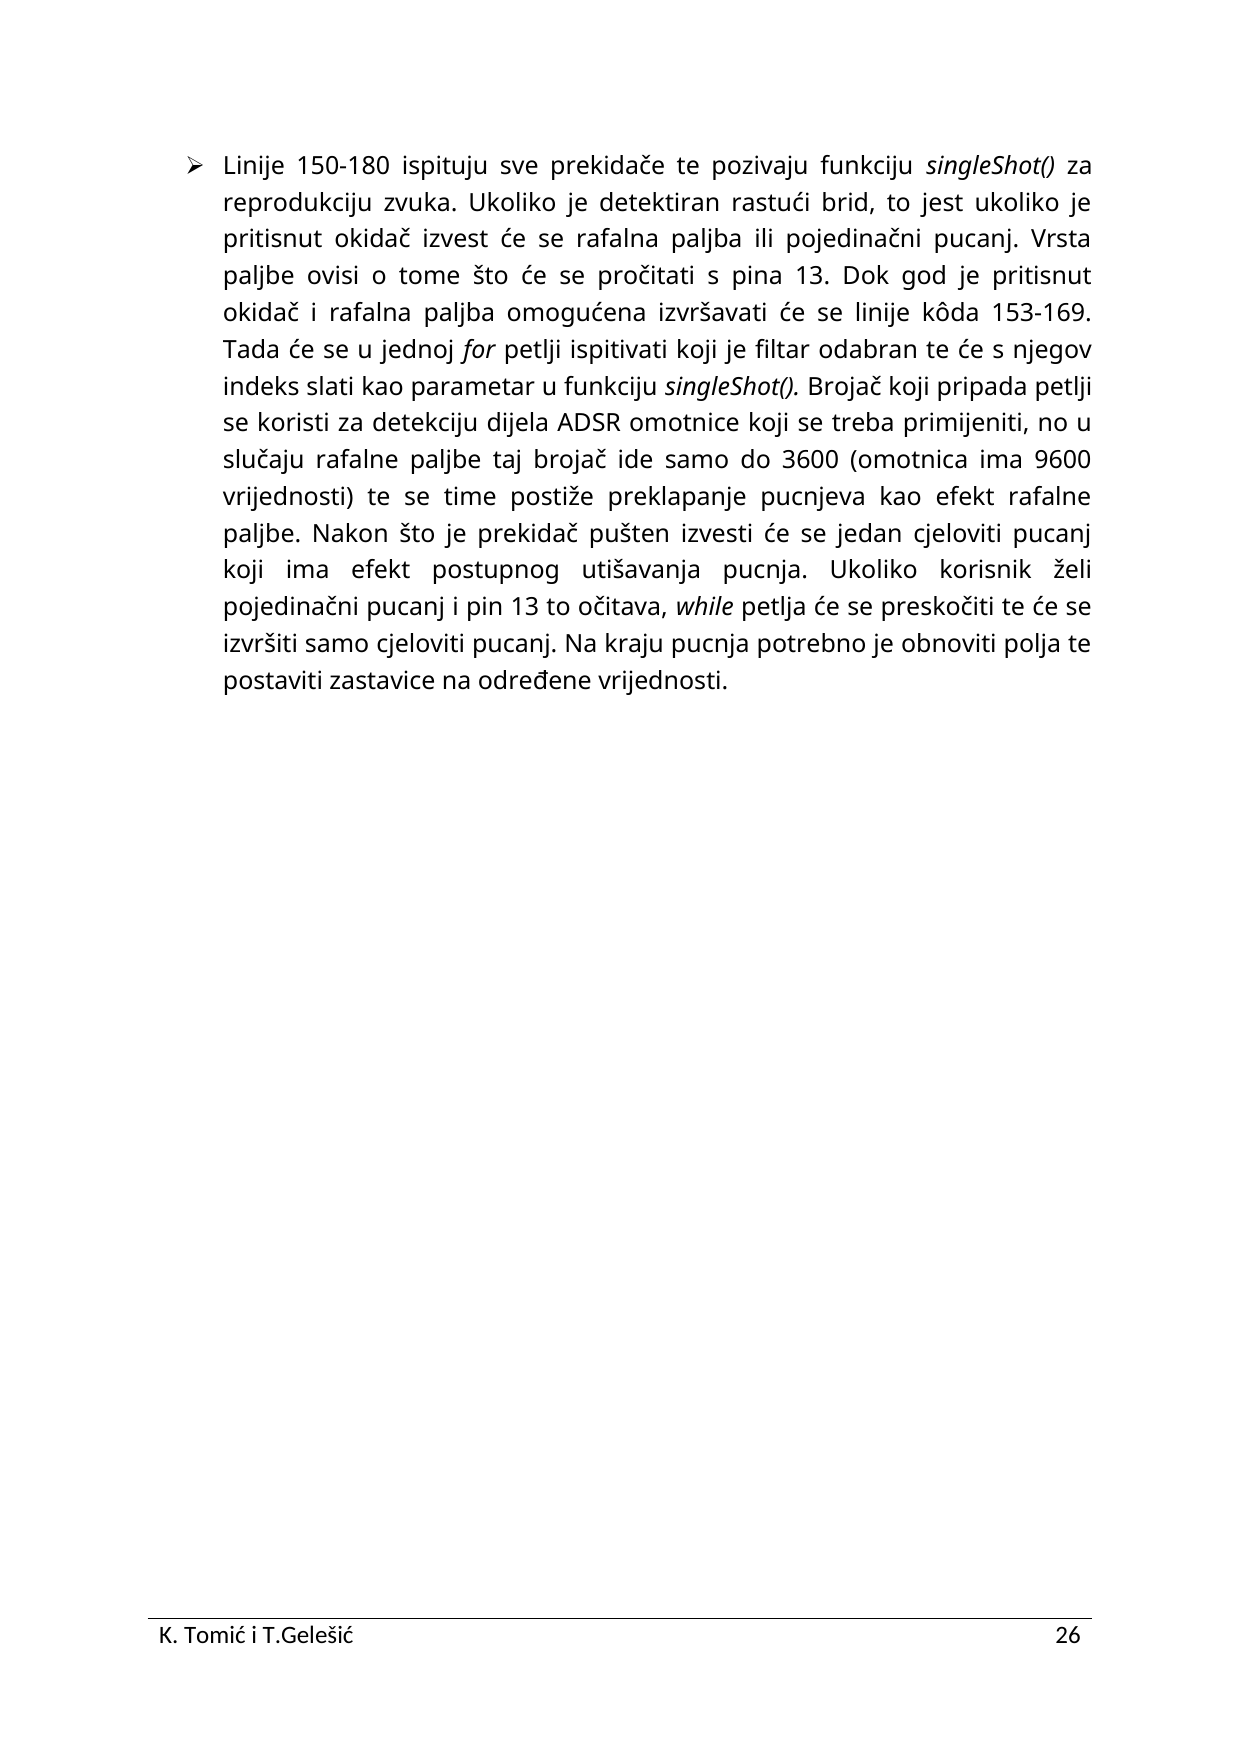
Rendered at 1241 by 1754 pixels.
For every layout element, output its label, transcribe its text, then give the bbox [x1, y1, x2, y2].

list Linije 150-180 ispituju sve prekidače te pozivaju funkciju singleShot() za reprodukciju zvuka. Ukoliko je detektiran rastući brid, to jest ukoliko je pritisnut okidač izvest će se rafalna paljba ili pojedinačni pucanj. Vrsta paljbe ovisi o tome što će se pročitati s pina 13. Dok god je pritisnut okidač i rafalna paljba omogućena izvršavati će se linije kôda 153-169. Tada će se u jednoj for petlji ispitivati koji je filtar odabran te će s njegov indeks slati kao parametar u funkciju singleShot(). Brojač koji pripada petlji se koristi za detekciju dijela ADSR omotnice koji se treba primijeniti, no u slučaju rafalne paljbe taj brojač ide samo do 3600 (omotnica ima 9600 vrijednosti) te se time postiže preklapanje pucnjeva kao efekt rafalne paljbe. Nakon što je prekidač pušten izvesti će se jedan cjeloviti pucanj koji ima efekt postupnog utišavanja pucnja. Ukoliko korisnik želi pojedinačni pucanj i pin 13 to očitava, while petlja će se preskočiti te će se izvršiti samo cjeloviti pucanj. Na kraju pucnja potrebno je obnoviti polja te postaviti zastavice na određene vrijednosti. [185, 148, 1093, 696]
